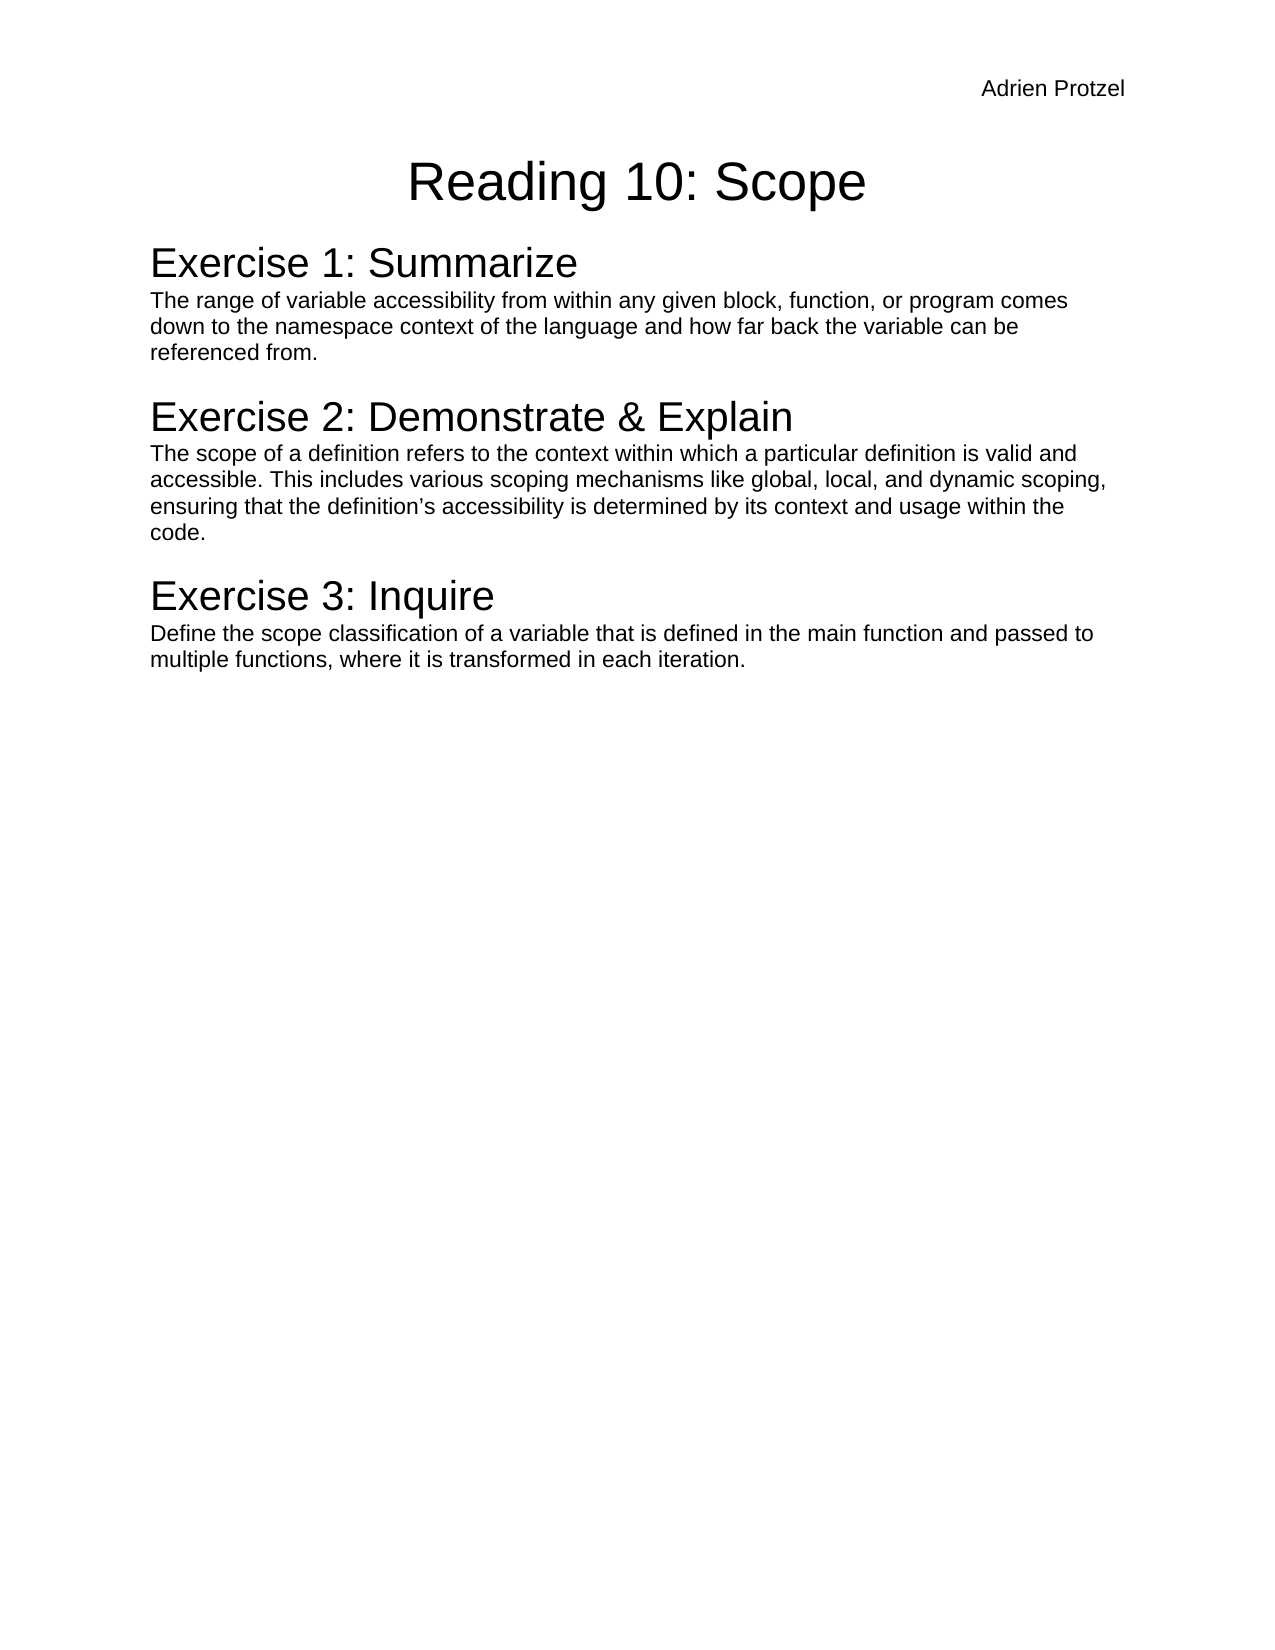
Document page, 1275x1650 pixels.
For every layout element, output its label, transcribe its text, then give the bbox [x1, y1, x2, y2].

text The range of variable accessibility from within any given block, function, or program comes down to the namespace context of the language and how far back the variable can be referenced from. [150, 287, 1125, 366]
text Define the scope classification of a variable that is defined in the main function and passed to multiple functions, where it is transformed in each iteration. [150, 619, 1125, 672]
text The scope of a definition refers to the context within which a particular definition is valid and accessible. This includes various scoping mechanisms like global, local, and dynamic scoping, ensuring that the definition’s accessibility is determined by its context and usage within the code. [150, 440, 1125, 545]
title Reading 10: Scope [150, 150, 1125, 212]
subtitle Exercise 2: Demonstrate & Explain [150, 392, 1125, 440]
subtitle Exercise 3: Inquire [150, 572, 1125, 619]
subtitle Exercise 1: Summarize [150, 239, 1125, 287]
